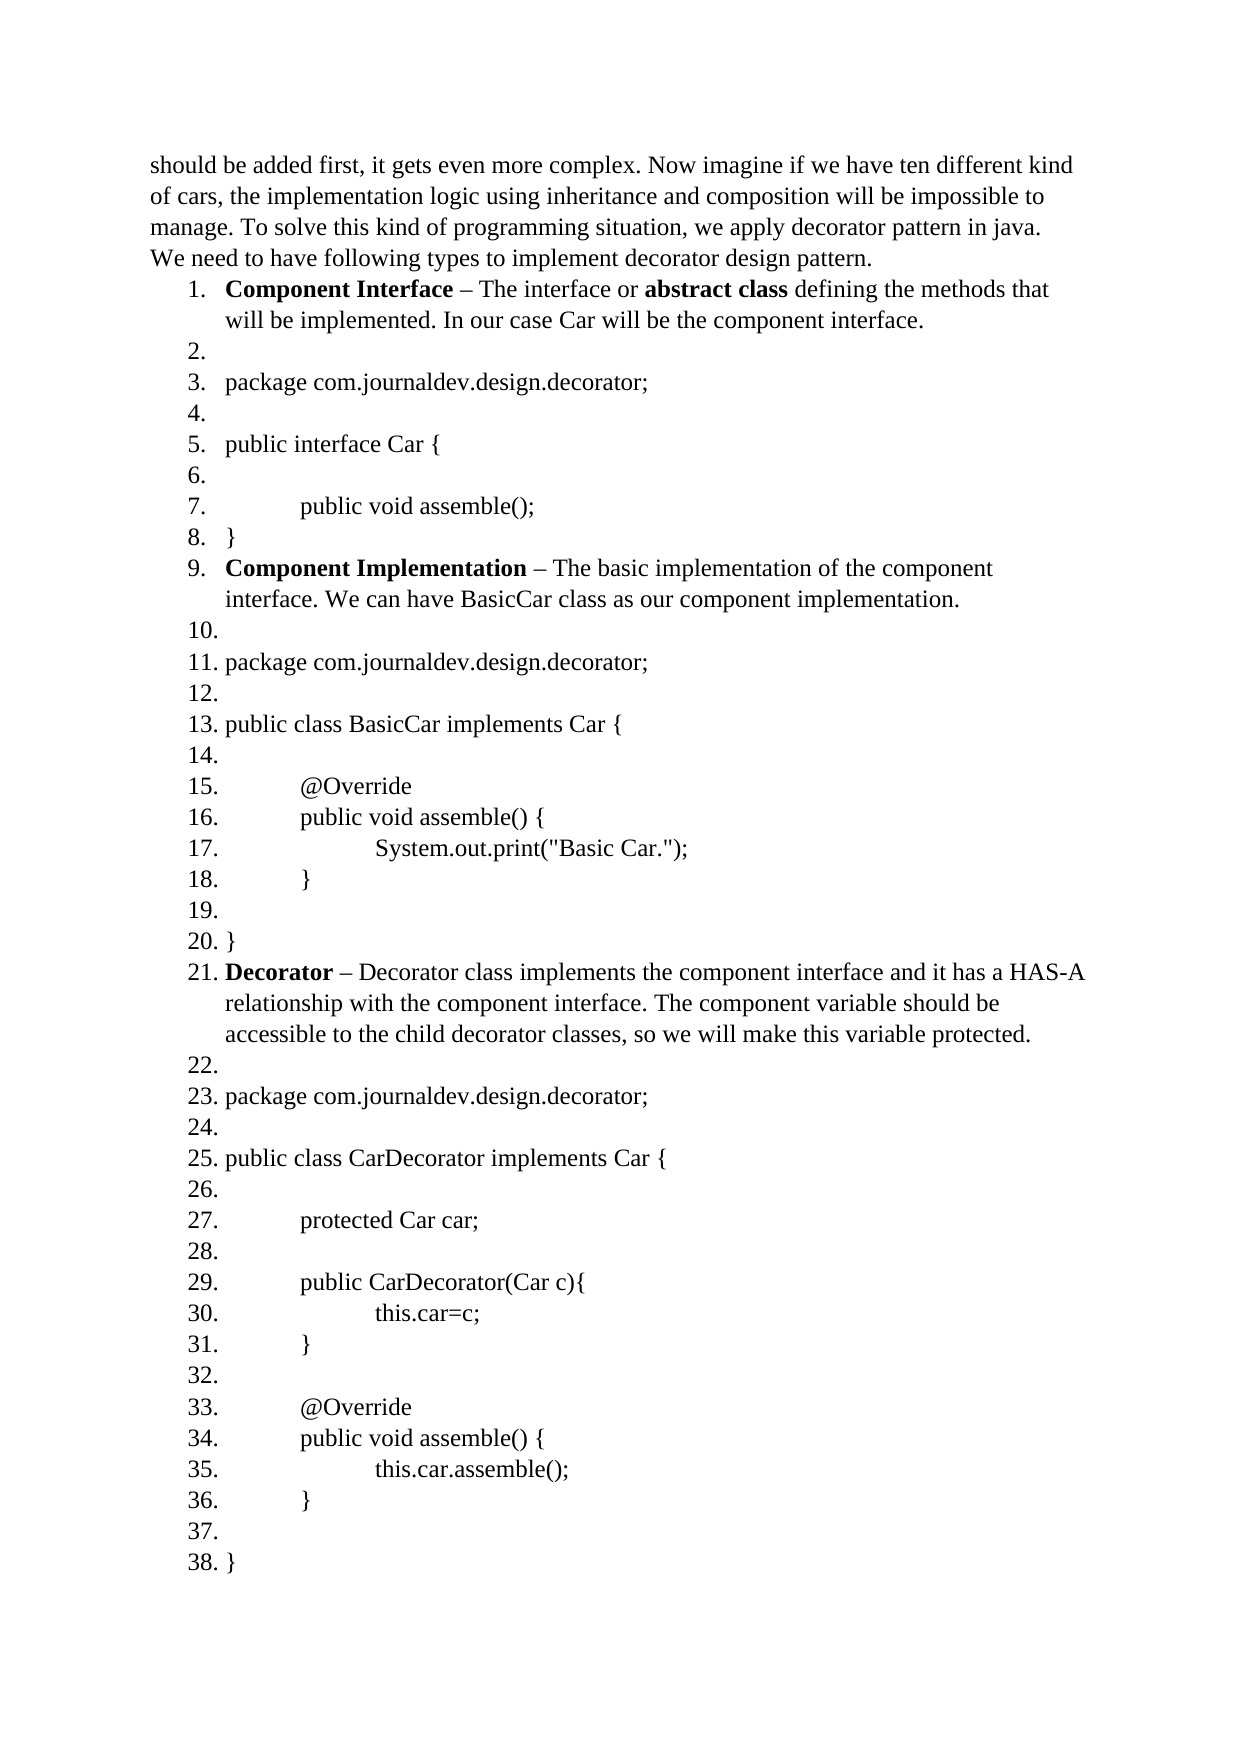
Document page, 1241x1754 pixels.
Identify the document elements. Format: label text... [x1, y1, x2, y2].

list } [187, 926, 1090, 955]
list public void assemble(); [187, 491, 1090, 520]
list System.out.print("Basic Car."); [187, 833, 1090, 862]
list public interface Car { [187, 429, 1090, 458]
list public class BasicCar implements Car { [187, 709, 1090, 737]
list Component Implementation – The basic implementation of the component interface. We can have BasicCar class as our component implementation. [187, 553, 1090, 613]
list @Override [187, 771, 1090, 799]
list this.car.assemble(); [187, 1454, 1090, 1482]
list Component Interface – The interface or abstract class defining the methods that will be implemented. In our case Car will be the component interface. [187, 274, 1090, 334]
list public class CarDecorator implements Car { [187, 1143, 1090, 1172]
list public void assemble() { [187, 1423, 1090, 1451]
list package com.journaldev.design.decorator; [187, 647, 1090, 675]
list } [187, 1485, 1090, 1513]
list protected Car car; [187, 1205, 1090, 1234]
text We need to have following types to implement decorator design pattern. [150, 243, 1090, 272]
list public void assemble() { [187, 802, 1090, 831]
list } [187, 522, 1090, 551]
list @Override [187, 1392, 1090, 1420]
list this.car=c; [187, 1298, 1090, 1327]
list Decorator – Decorator class implements the component interface and it has a HAS-A relationship with the component interface. The component variable should be accessible to the child decorator classes, so we will make this variable protected. [187, 957, 1090, 1048]
list package com.journaldev.design.decorator; [187, 367, 1090, 396]
list public CarDecorator(Car c){ [187, 1267, 1090, 1296]
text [150, 150, 1090, 241]
list package com.journaldev.design.decorator; [187, 1081, 1090, 1110]
list } [187, 1547, 1090, 1576]
list } [187, 864, 1090, 893]
list } [187, 1329, 1090, 1358]
